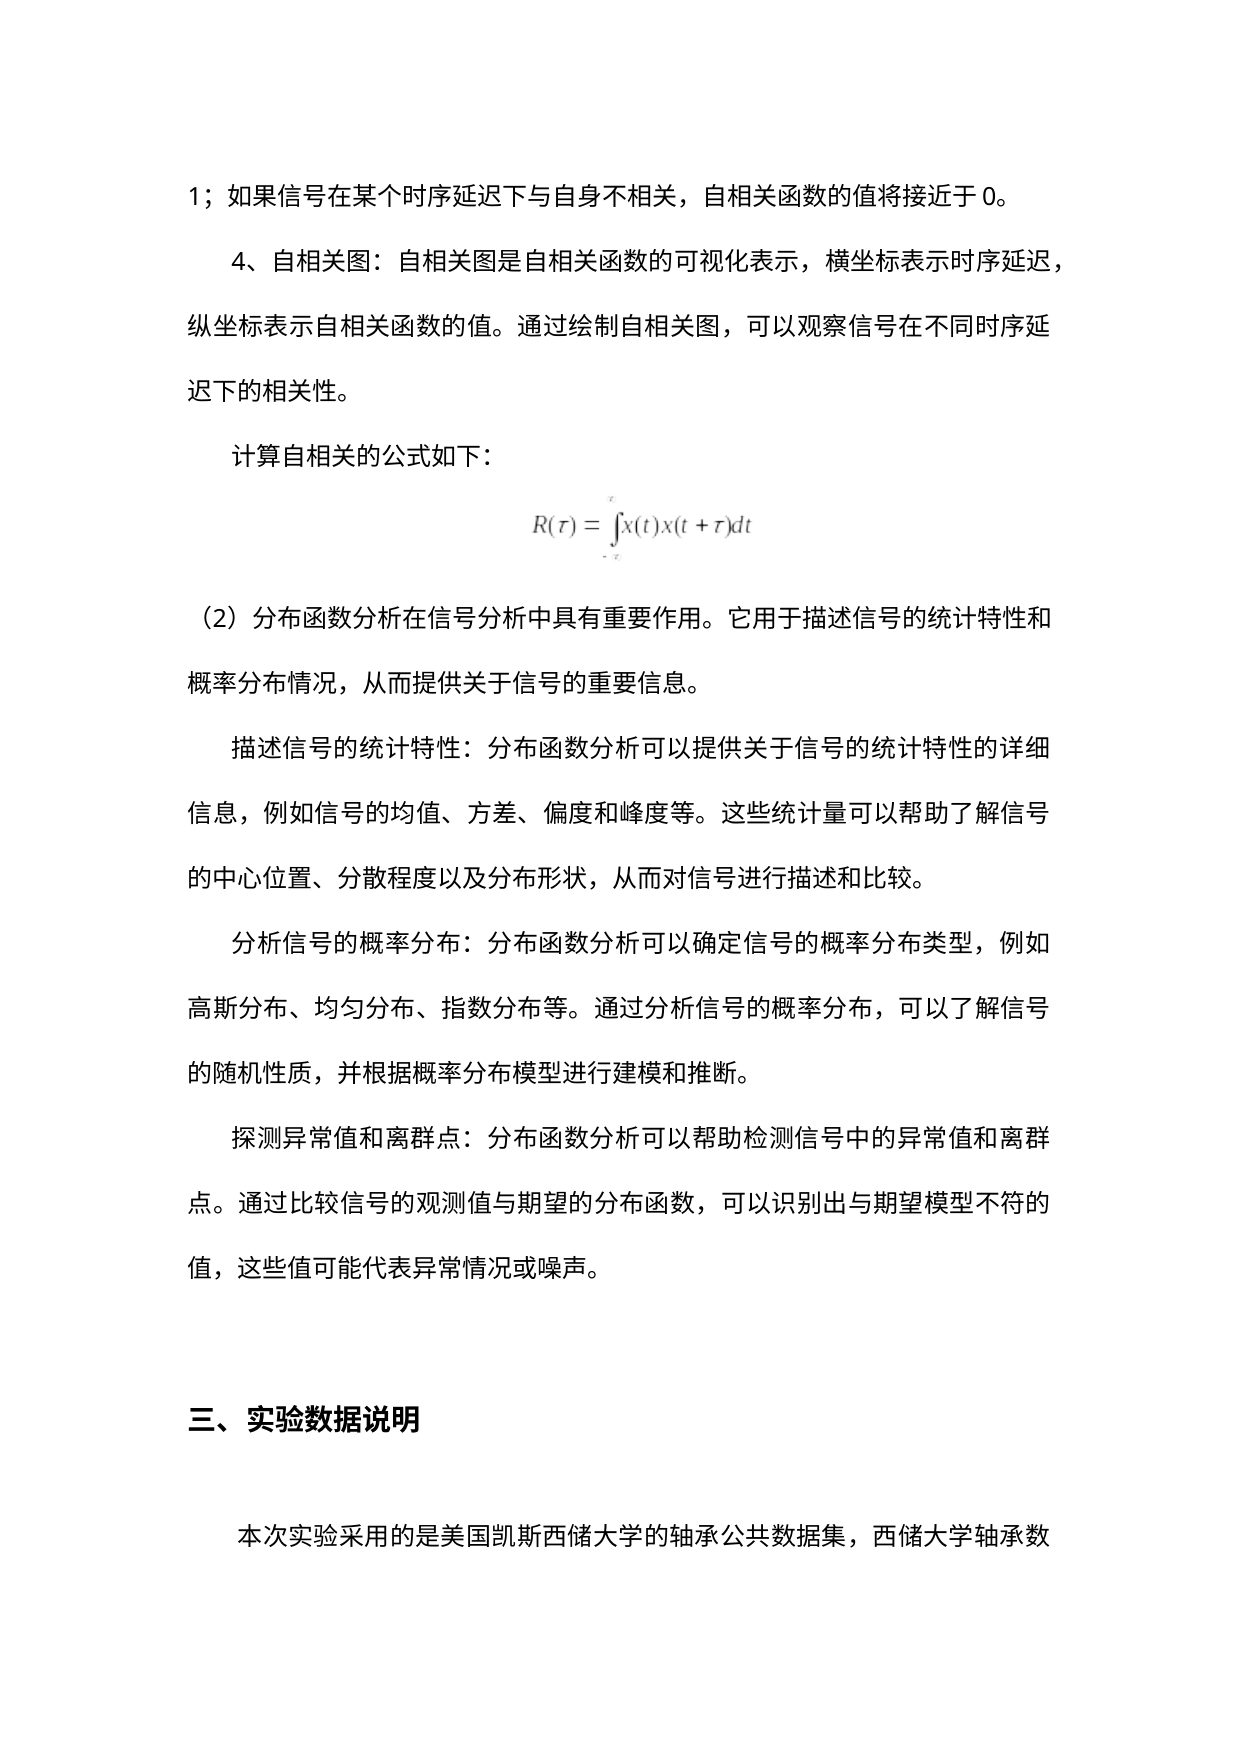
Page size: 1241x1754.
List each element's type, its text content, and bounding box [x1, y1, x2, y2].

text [187, 162, 1053, 227]
text 描述信号的统计特性：分布函数分析可以提供关于信号的统计特性的详细信息，例如信号的均值、方差、偏度和峰度等。这些统计量可以帮助了解信号的中心位置、分散程度以及分布形状，从而对信号进行描述和比较。 [187, 714, 1053, 909]
text 分析信号的概率分布：分布函数分析可以确定信号的概率分布类型，例如高斯分布、均匀分布、指数分布等。通过分析信号的概率分布，可以了解信号的随机性质，并根据概率分布模型进行建模和推断。 [187, 909, 1053, 1104]
text 4、自相关图：自相关图是自相关函数的可视化表示，横坐标表示时序延迟，纵坐标表示自相关函数的值。通过绘制自相关图，可以观察信号在不同时序延迟下的相关性。 [187, 227, 1053, 422]
subtitle 实验数据说明 [187, 1385, 1053, 1450]
text （2）分布函数分析在信号分析中具有重要作用。它用于描述信号的统计特性和概率分布情况，从而提供关于信号的重要信息。 [187, 584, 1053, 714]
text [187, 1502, 1053, 1567]
text 探测异常值和离群点：分布函数分析可以帮助检测信号中的异常值和离群点。通过比较信号的观测值与期望的分布函数，可以识别出与期望模型不符的值，这些值可能代表异常情况或噪声。 [187, 1104, 1053, 1299]
text 计算自相关的公式如下： [187, 422, 1053, 487]
